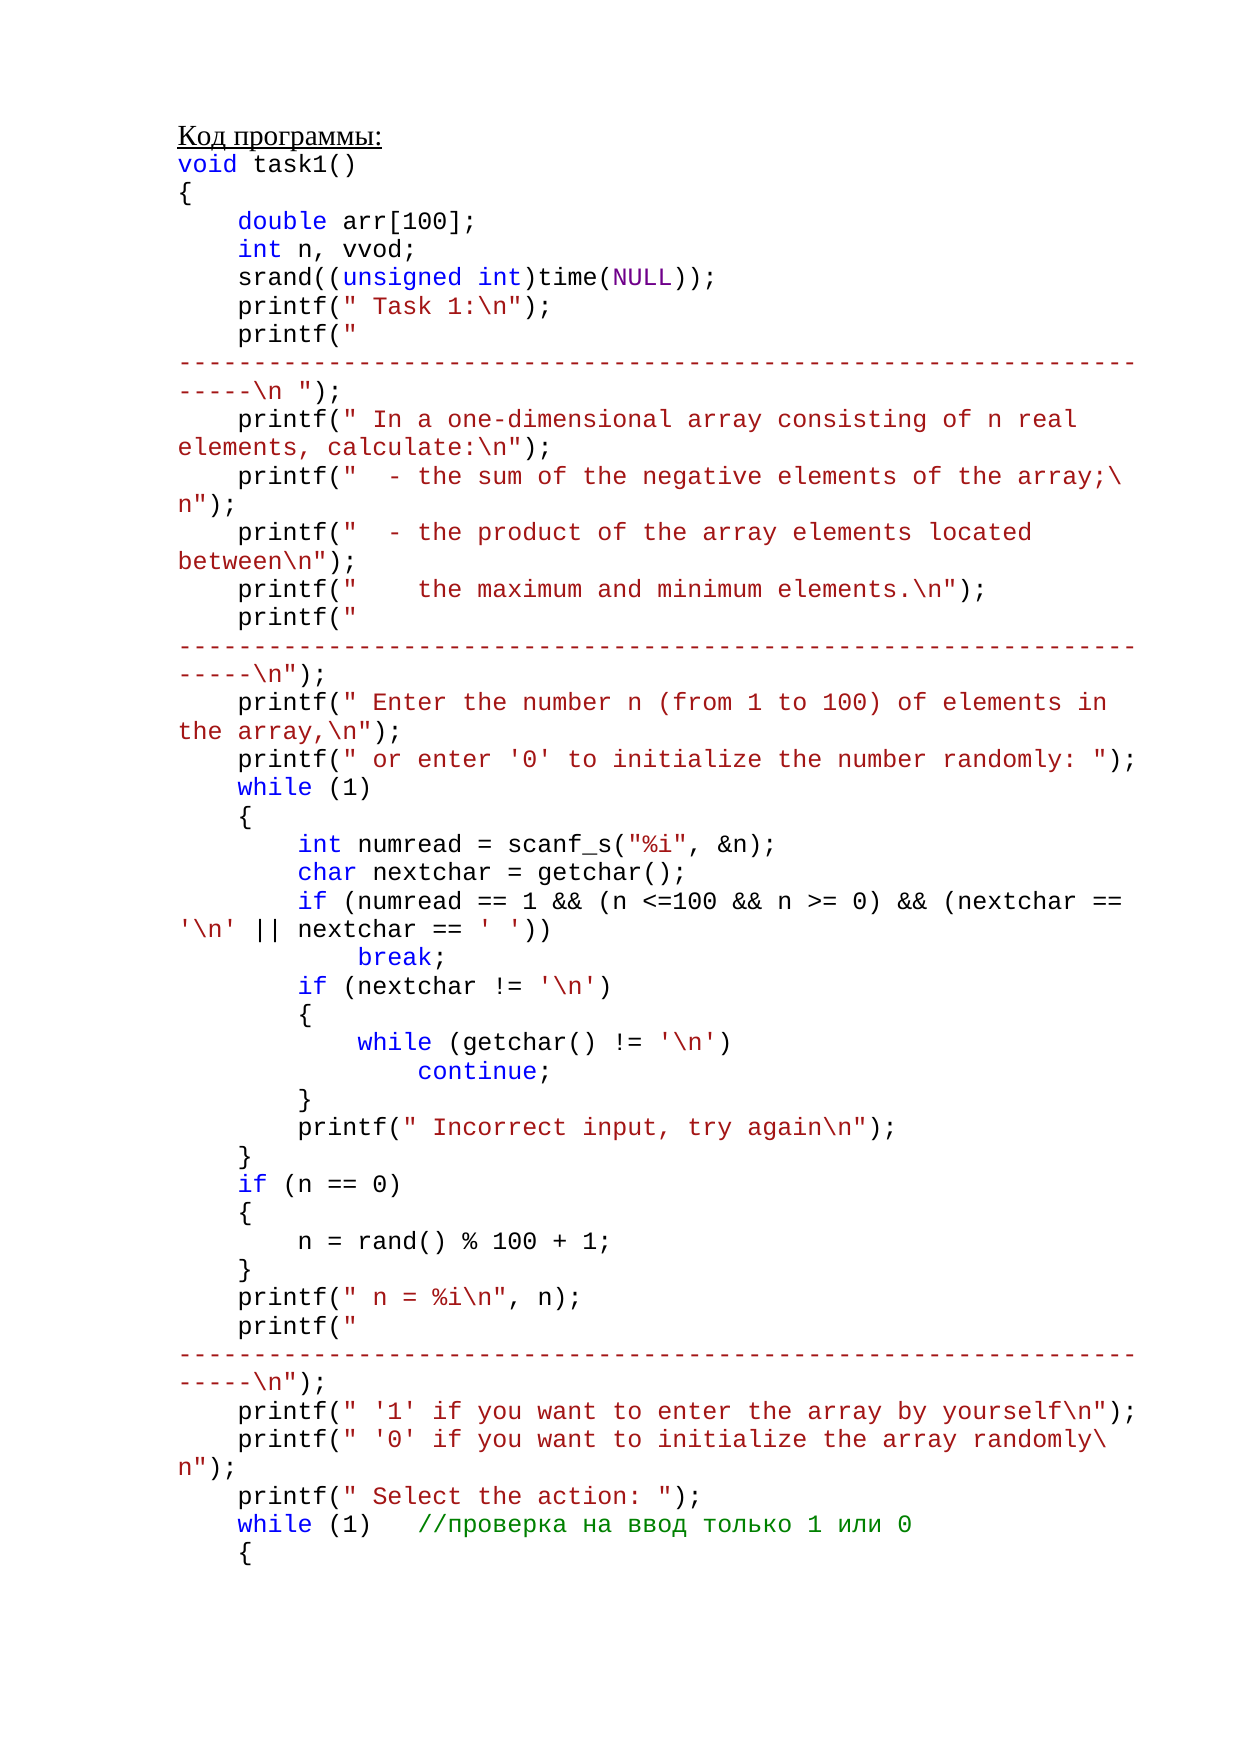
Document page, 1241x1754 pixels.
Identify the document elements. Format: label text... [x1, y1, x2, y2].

text if (nextchar != '\n') [177, 973, 1152, 1002]
text continue; [177, 1058, 1152, 1087]
text printf(" Task 1:\n"); [177, 293, 1152, 322]
text while (1) [177, 775, 1152, 803]
text n = rand() % 100 + 1; [177, 1228, 1152, 1257]
text } [177, 1257, 1152, 1285]
text while (1) //проверка на ввод только 1 или 0 [177, 1512, 1152, 1540]
text printf(" ---------------------------------------------------------------------\n"); [177, 605, 1152, 690]
text printf(" Select the action: "); [177, 1483, 1152, 1512]
text srand((unsigned int)time(NULL)); [177, 265, 1152, 293]
text if (numread == 1 && (n <=100 && n >= 0) && (nextchar == '\n' || nextchar == ' ')) [177, 888, 1152, 945]
text printf(" Incorrect input, try again\n"); [177, 1115, 1152, 1143]
text printf(" or enter '0' to initialize the number randomly: "); [177, 747, 1152, 775]
text printf(" '0' if you want to initialize the array randomly\n"); [177, 1427, 1152, 1483]
text { [177, 180, 1152, 208]
text { [177, 1540, 1152, 1568]
text printf(" '1' if you want to enter the array by yourself\n"); [177, 1398, 1152, 1427]
text void task1() [177, 152, 1152, 180]
text printf(" In a one-dimensional array consisting of n real elements, calculate:\n"); [177, 407, 1152, 463]
text } [177, 1087, 1152, 1115]
text printf(" Enter the number n (from 1 to 100) of elements in the array,\n"); [177, 690, 1152, 747]
text { [177, 1002, 1152, 1030]
text int n, vvod; [177, 237, 1152, 265]
text { [177, 1200, 1152, 1228]
text printf(" ---------------------------------------------------------------------\n"); [177, 1313, 1152, 1398]
text Код программы: [177, 118, 1152, 152]
text } [177, 1143, 1152, 1172]
text { [177, 803, 1152, 832]
text char nextchar = getchar(); [177, 860, 1152, 888]
text printf(" - the product of the array elements located between\n"); [177, 520, 1152, 577]
text printf(" - the sum of the negative elements of the array;\n"); [177, 463, 1152, 520]
text while (getchar() != '\n') [177, 1030, 1152, 1058]
text double arr[100]; [177, 208, 1152, 237]
text if (n == 0) [177, 1172, 1152, 1200]
text printf(" ---------------------------------------------------------------------\n "); [177, 322, 1152, 407]
text printf(" the maximum and minimum elements.\n"); [177, 577, 1152, 605]
text printf(" n = %i\n", n); [177, 1285, 1152, 1313]
text break; [177, 945, 1152, 973]
text int numread = scanf_s("%i", &n); [177, 832, 1152, 860]
